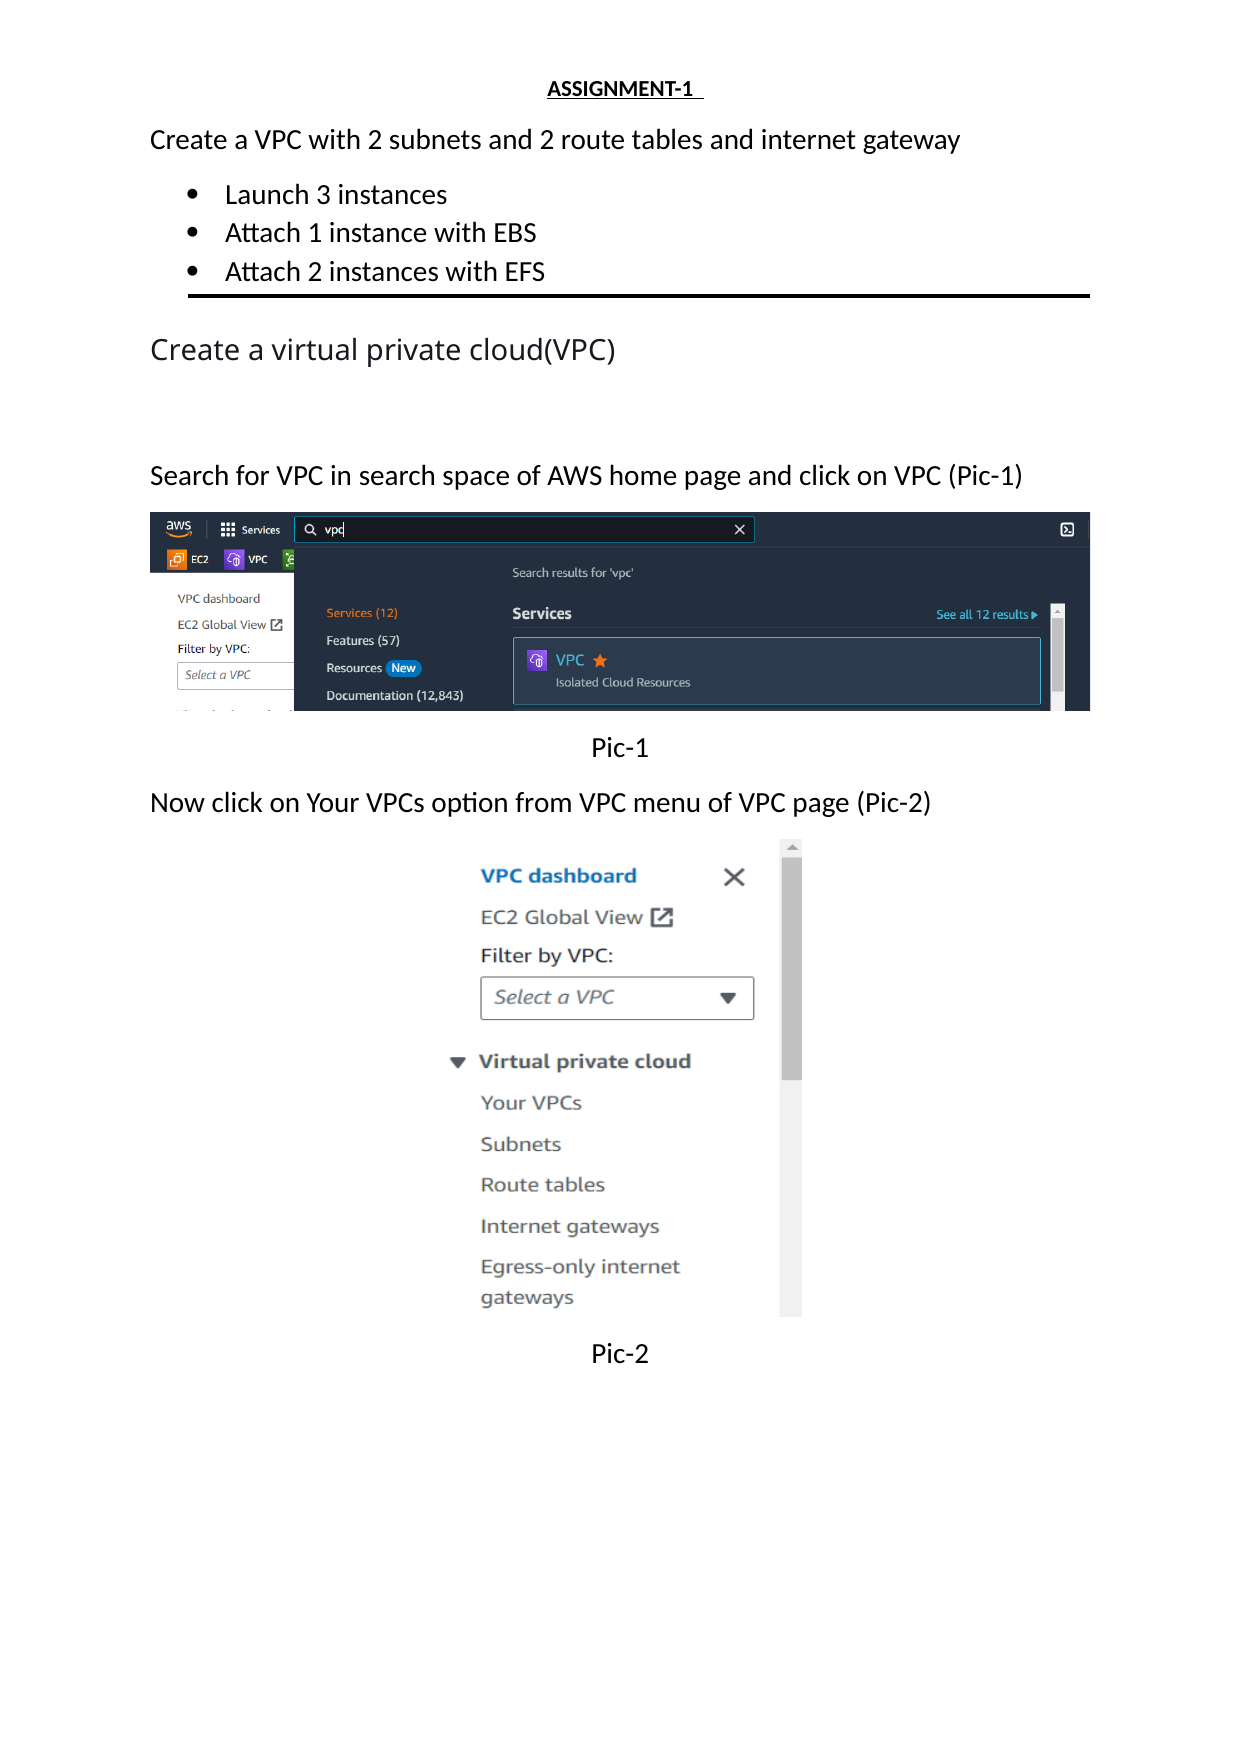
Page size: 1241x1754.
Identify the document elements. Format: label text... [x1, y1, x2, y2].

list Create a virtual private cloud(VPC) [150, 330, 1090, 369]
picture [438, 839, 802, 1317]
text Pic-2 [150, 1336, 1090, 1371]
list Launch 3 instances [187, 176, 1090, 211]
list Attach 2 instances with EFS [187, 253, 1090, 298]
text Pic-1 [150, 729, 1090, 765]
picture [150, 512, 1091, 711]
text ASSIGNMENT-1 [150, 74, 1090, 102]
text Now click on Your VPCs option from VPC menu of VPC page (Pic-2) [150, 784, 1090, 820]
text Search for VPC in search space of AWS home page and click on VPC (Pic-1) [150, 457, 1090, 493]
text Create a VPC with 2 subnets and 2 route tables and internet gateway [150, 121, 1090, 156]
list Attach 1 instance with EBS [187, 214, 1090, 250]
